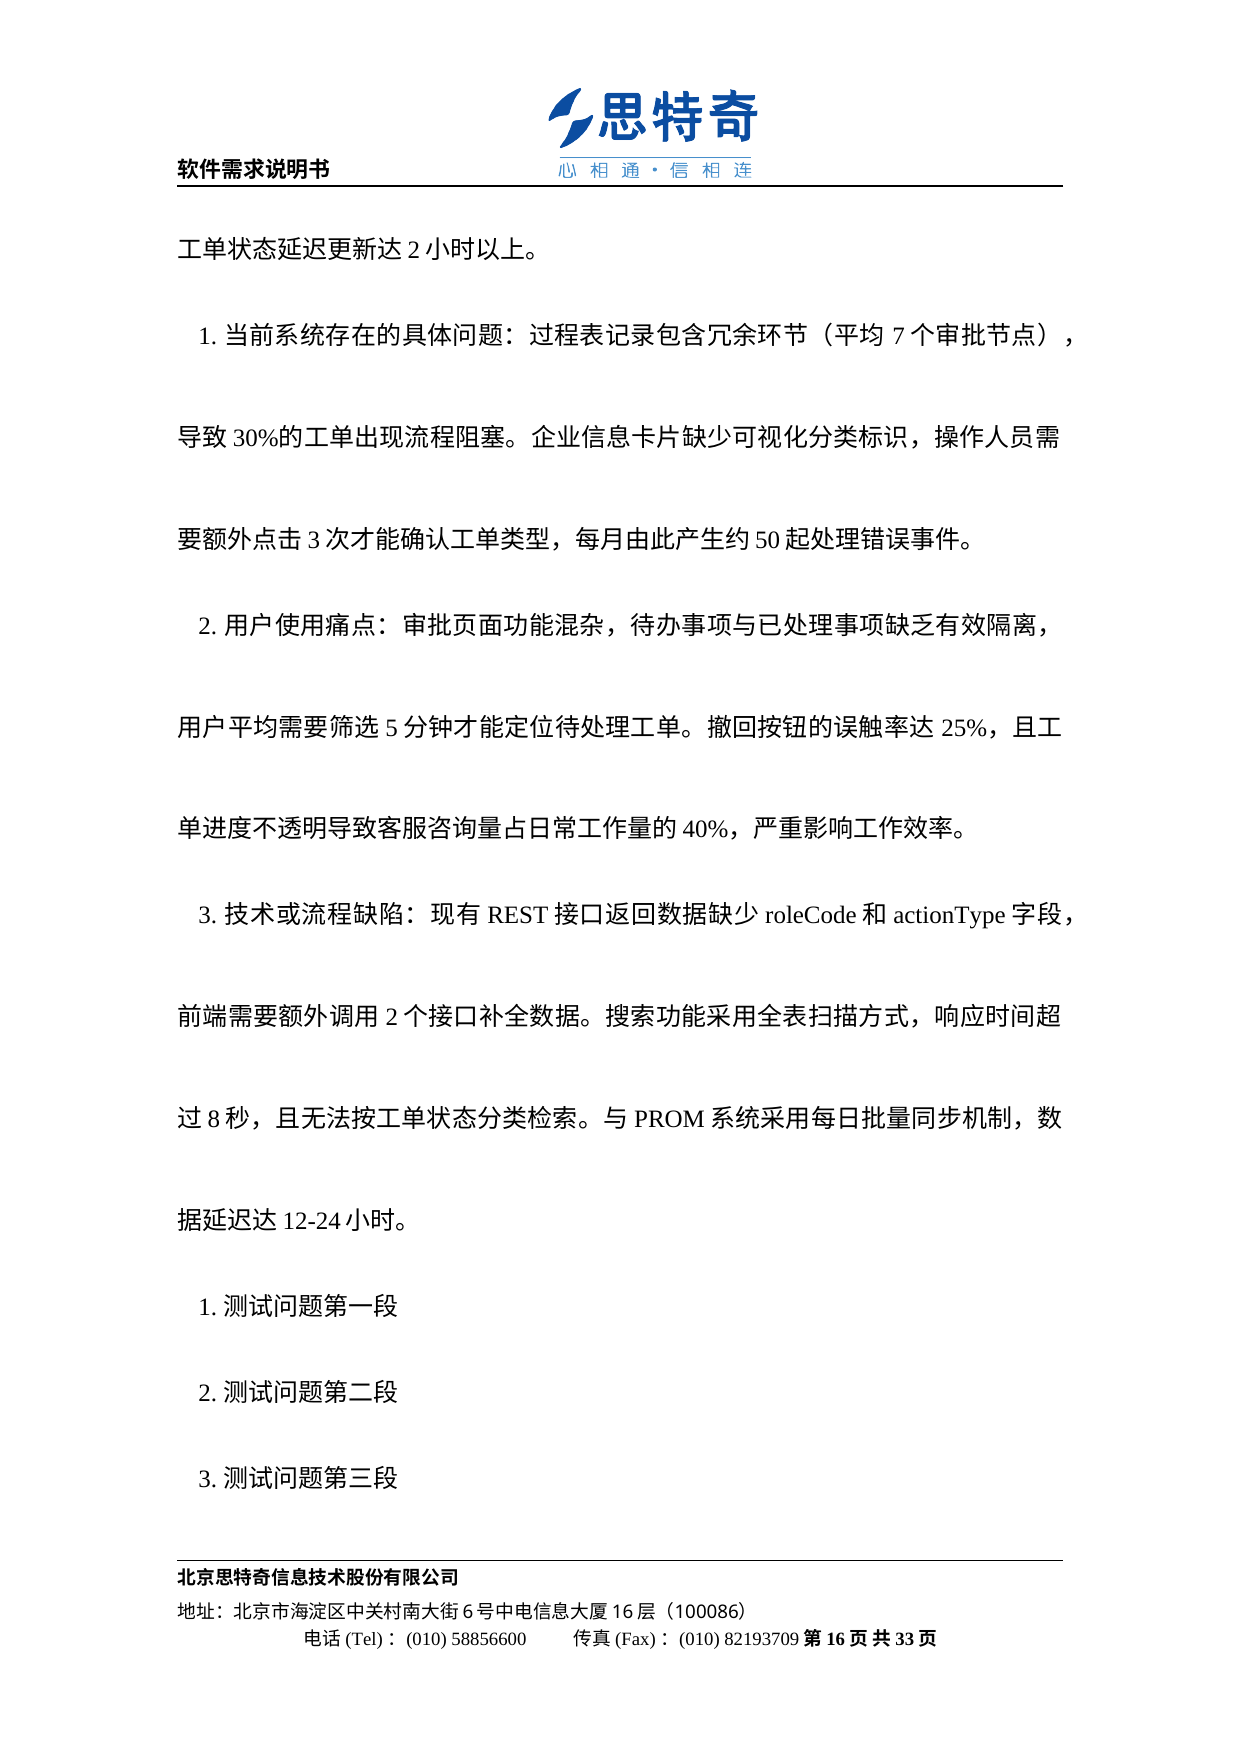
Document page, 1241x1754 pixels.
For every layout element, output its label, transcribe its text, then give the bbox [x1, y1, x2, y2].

text 3. 技术流程缺陷：过程表记录包含7个中间状态字段，导致数据库写入性能下降且产生大量冗余数据。接口返回数据缺乏角色维度信息，前端需要额外调用3个接口才能完整渲染页面，首屏加载时间超过8秒。PROM系统数据不同步导致工单状态延迟更新达2小时以上。 [177, 213, 1063, 281]
text 1. 测试问题第一段 [177, 1271, 1063, 1339]
picture [548, 88, 758, 178]
text 2. 用户使用痛点：审批页面功能混杂，待办事项与已处理事项缺乏有效隔离，用户平均需要筛选5分钟才能定位待处理工单。撤回按钮的误触率达25%，且工单进度不透明导致客服咨询量占日常工作量的40%，严重影响工作效率。 [177, 589, 1063, 861]
text 3. 测试问题第三段 [177, 1443, 1063, 1511]
text 3. 技术或流程缺陷：现有REST接口返回数据缺少roleCode和actionType字段，前端需要额外调用2个接口补全数据。搜索功能采用全表扫描方式，响应时间超过8秒，且无法按工单状态分类检索。与PROM系统采用每日批量同步机制，数据延迟达12-24小时。 [177, 879, 1063, 1253]
text 1. 当前系统存在的具体问题：过程表记录包含冗余环节（平均7个审批节点），导致30%的工单出现流程阻塞。企业信息卡片缺少可视化分类标识，操作人员需要额外点击3次才能确认工单类型，每月由此产生约50起处理错误事件。 [177, 299, 1063, 571]
text 2. 测试问题第二段 [177, 1357, 1063, 1425]
